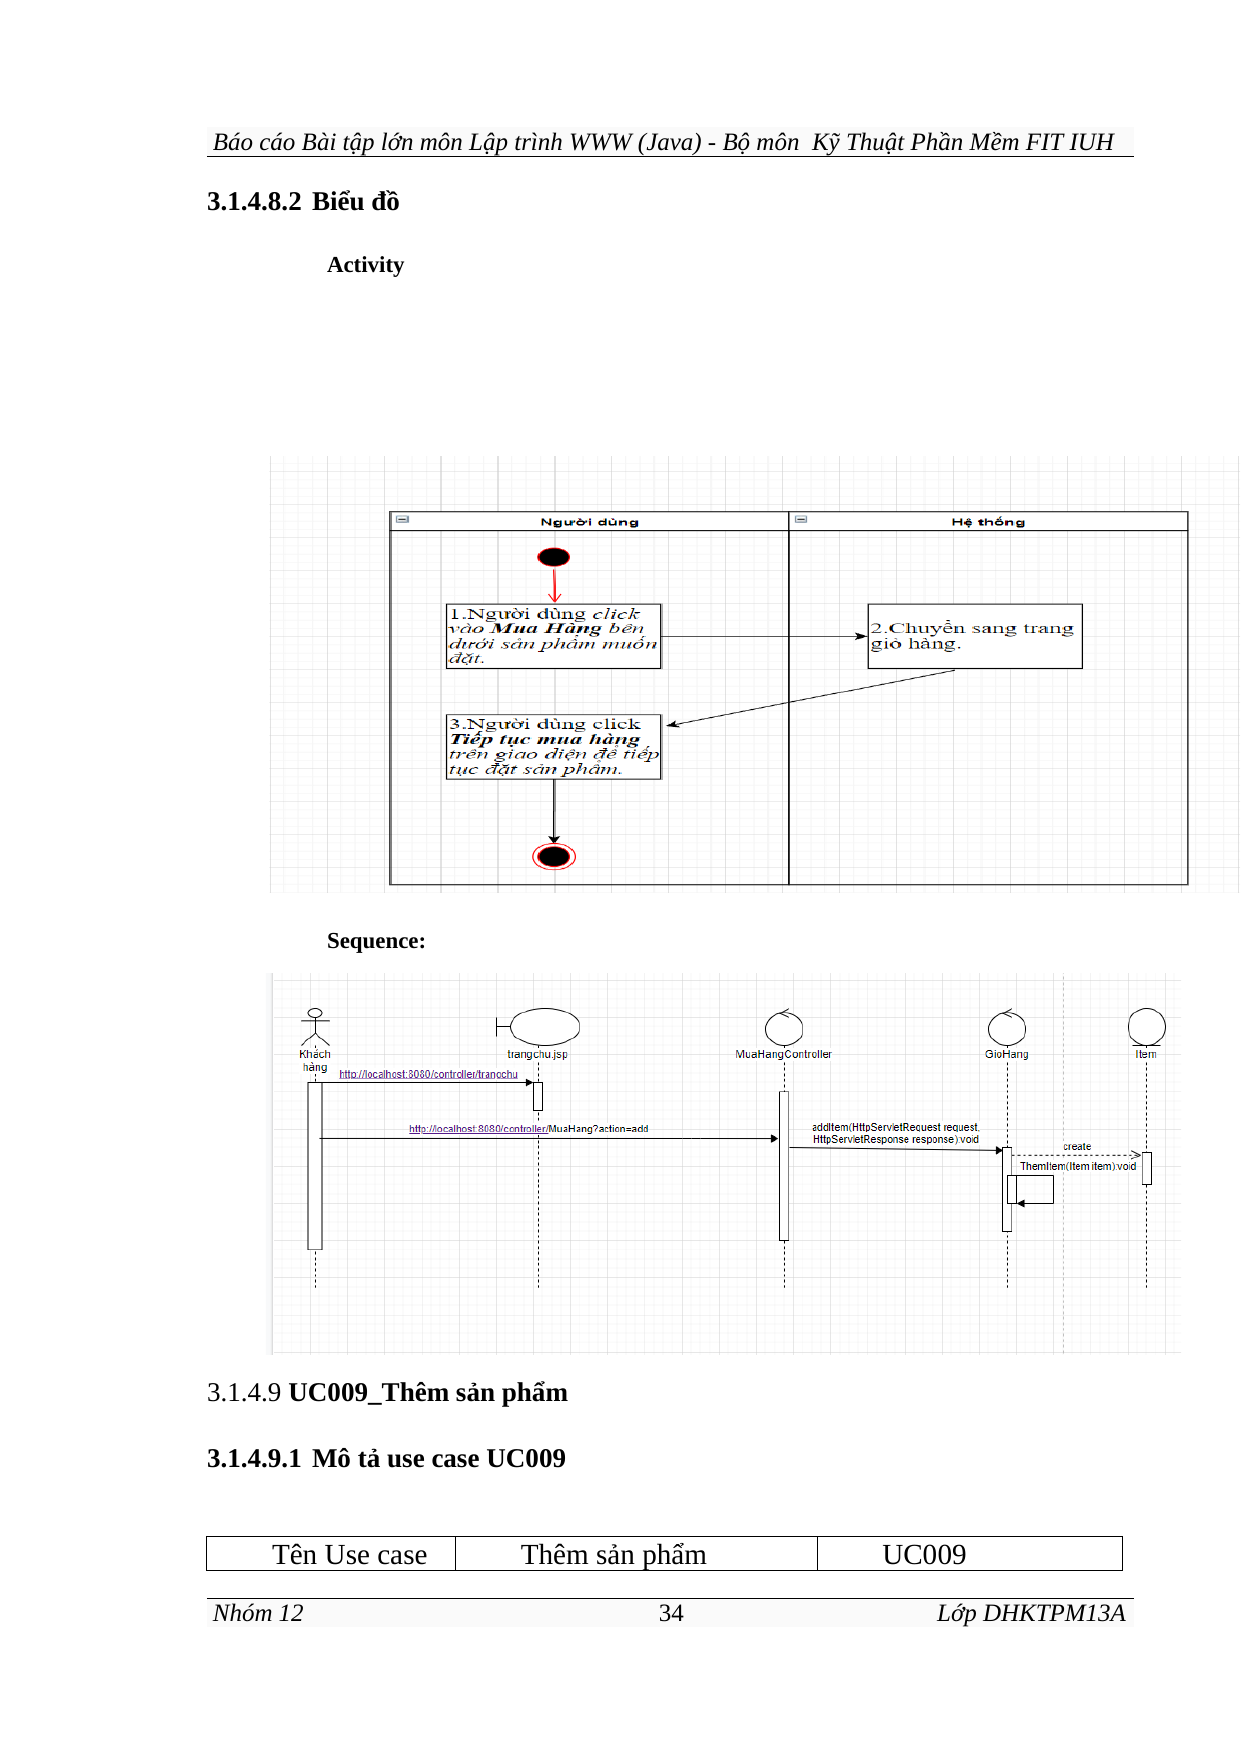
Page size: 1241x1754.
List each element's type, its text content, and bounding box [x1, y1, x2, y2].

subtitle Biểu đồ [207, 185, 1122, 216]
table_header Thêm sản phẩm [456, 1537, 817, 1570]
subtitle Sequence: [327, 927, 1122, 953]
picture [265, 973, 1182, 1355]
subtitle Mô tả use case UC009 [207, 1442, 1122, 1473]
table_header UC009 [818, 1537, 1122, 1570]
subtitle UC009_Thêm sản phẩm [207, 1376, 1122, 1407]
subtitle Activity [327, 251, 1122, 277]
table_header Tên Use case [207, 1537, 455, 1570]
picture [269, 456, 1241, 893]
